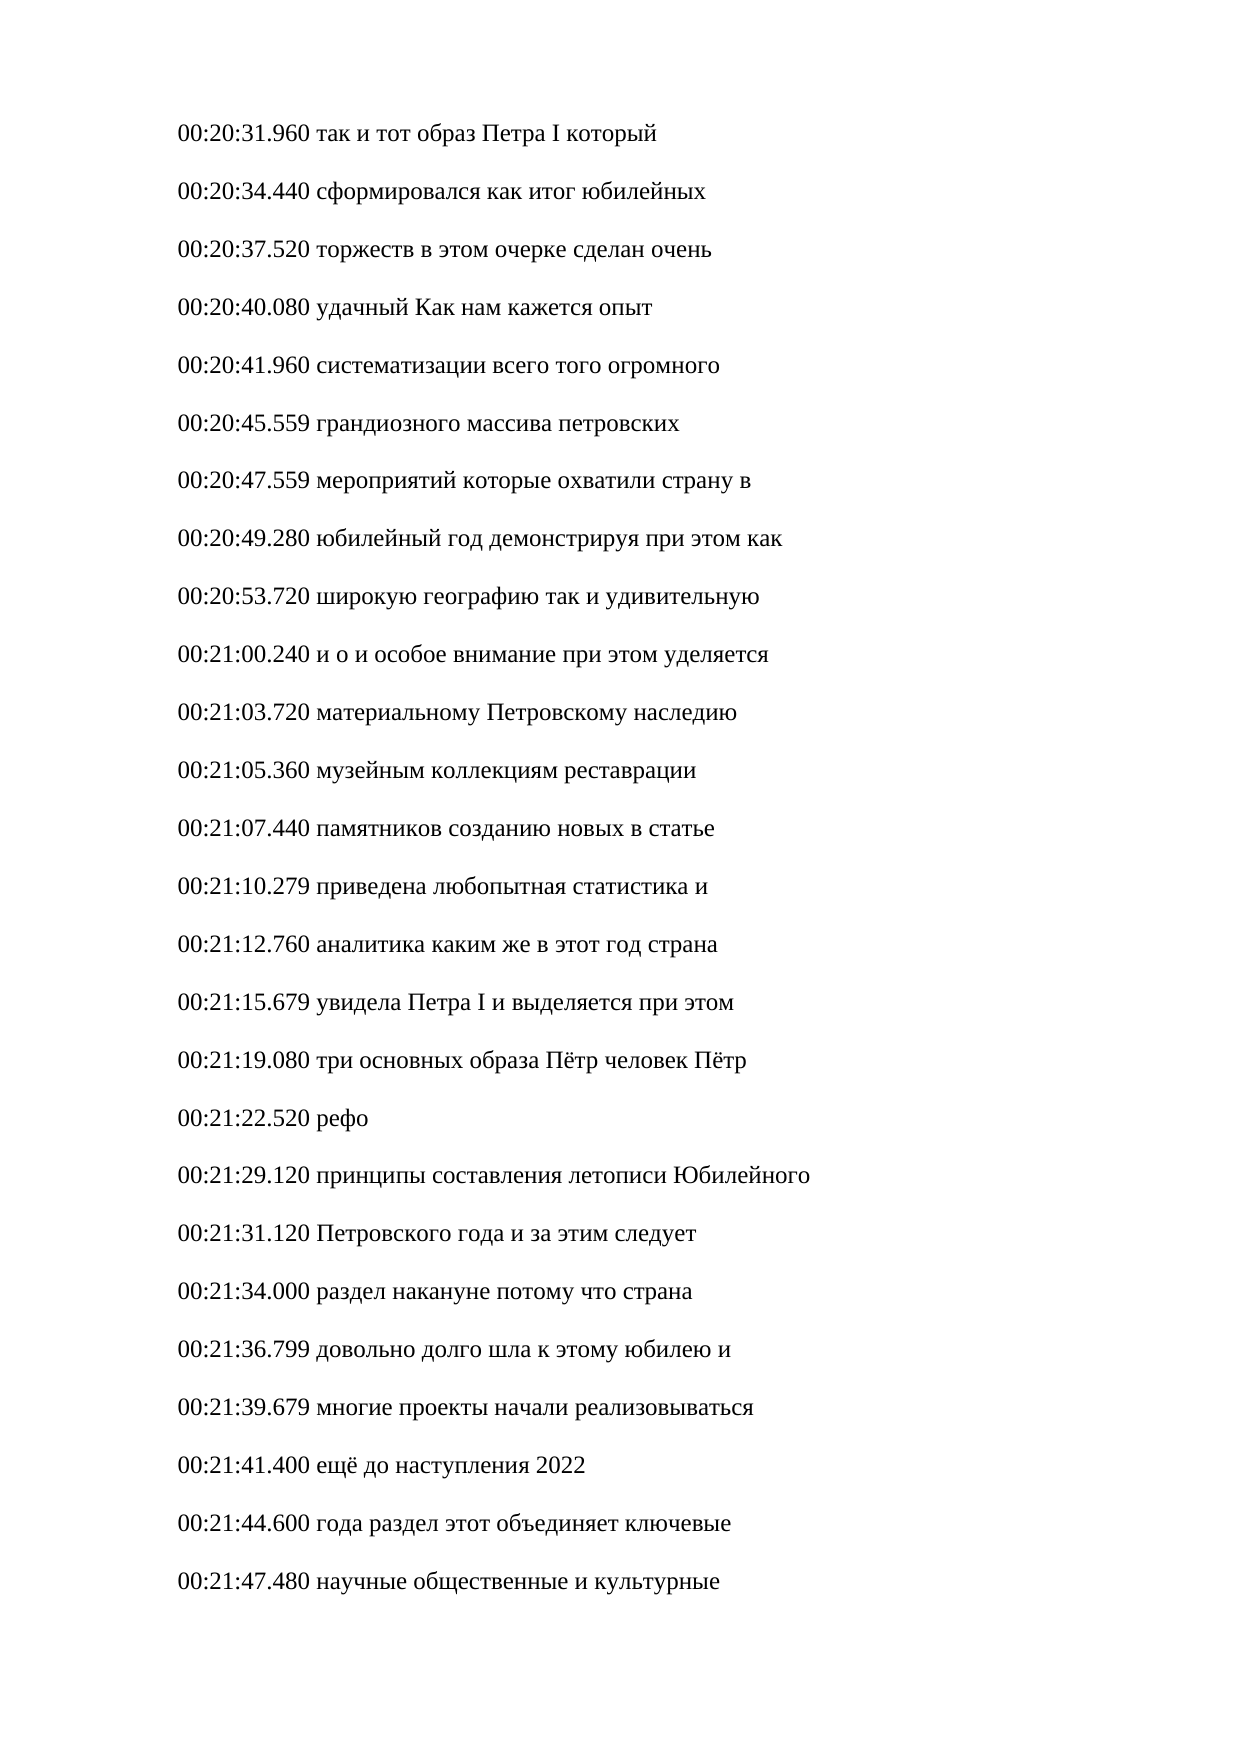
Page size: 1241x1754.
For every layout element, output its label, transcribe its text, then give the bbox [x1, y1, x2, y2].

text 00:21:47.480 научные общественные и культурные [177, 1566, 1152, 1595]
text 00:20:37.520 торжеств в этом очерке сделан очень [177, 234, 1152, 263]
text 00:20:49.280 юбилейный год демонстрируя при этом как [177, 523, 1152, 552]
text 00:20:53.720 широкую географию так и удивительную [177, 581, 1152, 610]
text 00:21:36.799 довольно долго шла к этому юбилею и [177, 1334, 1152, 1363]
text 00:21:39.679 многие проекты начали реализовываться [177, 1392, 1152, 1421]
text 00:20:40.080 удачный Как нам кажется опыт [177, 292, 1152, 321]
text 00:21:31.120 Петровского года и за этим следует [177, 1218, 1152, 1247]
text 00:21:29.120 принципы составления летописи Юбилейного [177, 1161, 1152, 1189]
text 00:20:34.440 сформировался как итог юбилейных [177, 176, 1152, 205]
text 00:21:07.440 памятников созданию новых в статье [177, 813, 1152, 842]
text 00:21:22.520 рефо [177, 1103, 1152, 1131]
text 00:20:47.559 мероприятий которые охватили страну в [177, 466, 1152, 494]
text 00:21:34.000 раздел накануне потому что страна [177, 1276, 1152, 1305]
text 00:21:19.080 три основных образа Пётр человек Пётр [177, 1045, 1152, 1073]
text 00:21:10.279 приведена любопытная статистика и [177, 871, 1152, 900]
text 00:20:31.960 так и тот образ Петра I который [177, 118, 1152, 147]
text 00:21:12.760 аналитика каким же в этот год страна [177, 929, 1152, 958]
text 00:21:03.720 материальному Петровскому наследию [177, 697, 1152, 726]
text 00:21:00.240 и о и особое внимание при этом уделяется [177, 639, 1152, 668]
text 00:21:05.360 музейным коллекциям реставрации [177, 755, 1152, 784]
text 00:20:41.960 систематизации всего того огромного [177, 350, 1152, 378]
text 00:21:15.679 увидела Петра I и выделяется при этом [177, 987, 1152, 1016]
text 00:21:44.600 года раздел этот объединяет ключевые [177, 1508, 1152, 1537]
text 00:20:45.559 грандиозного массива петровских [177, 408, 1152, 436]
text 00:21:41.400 ещё до наступления 2022 [177, 1450, 1152, 1479]
